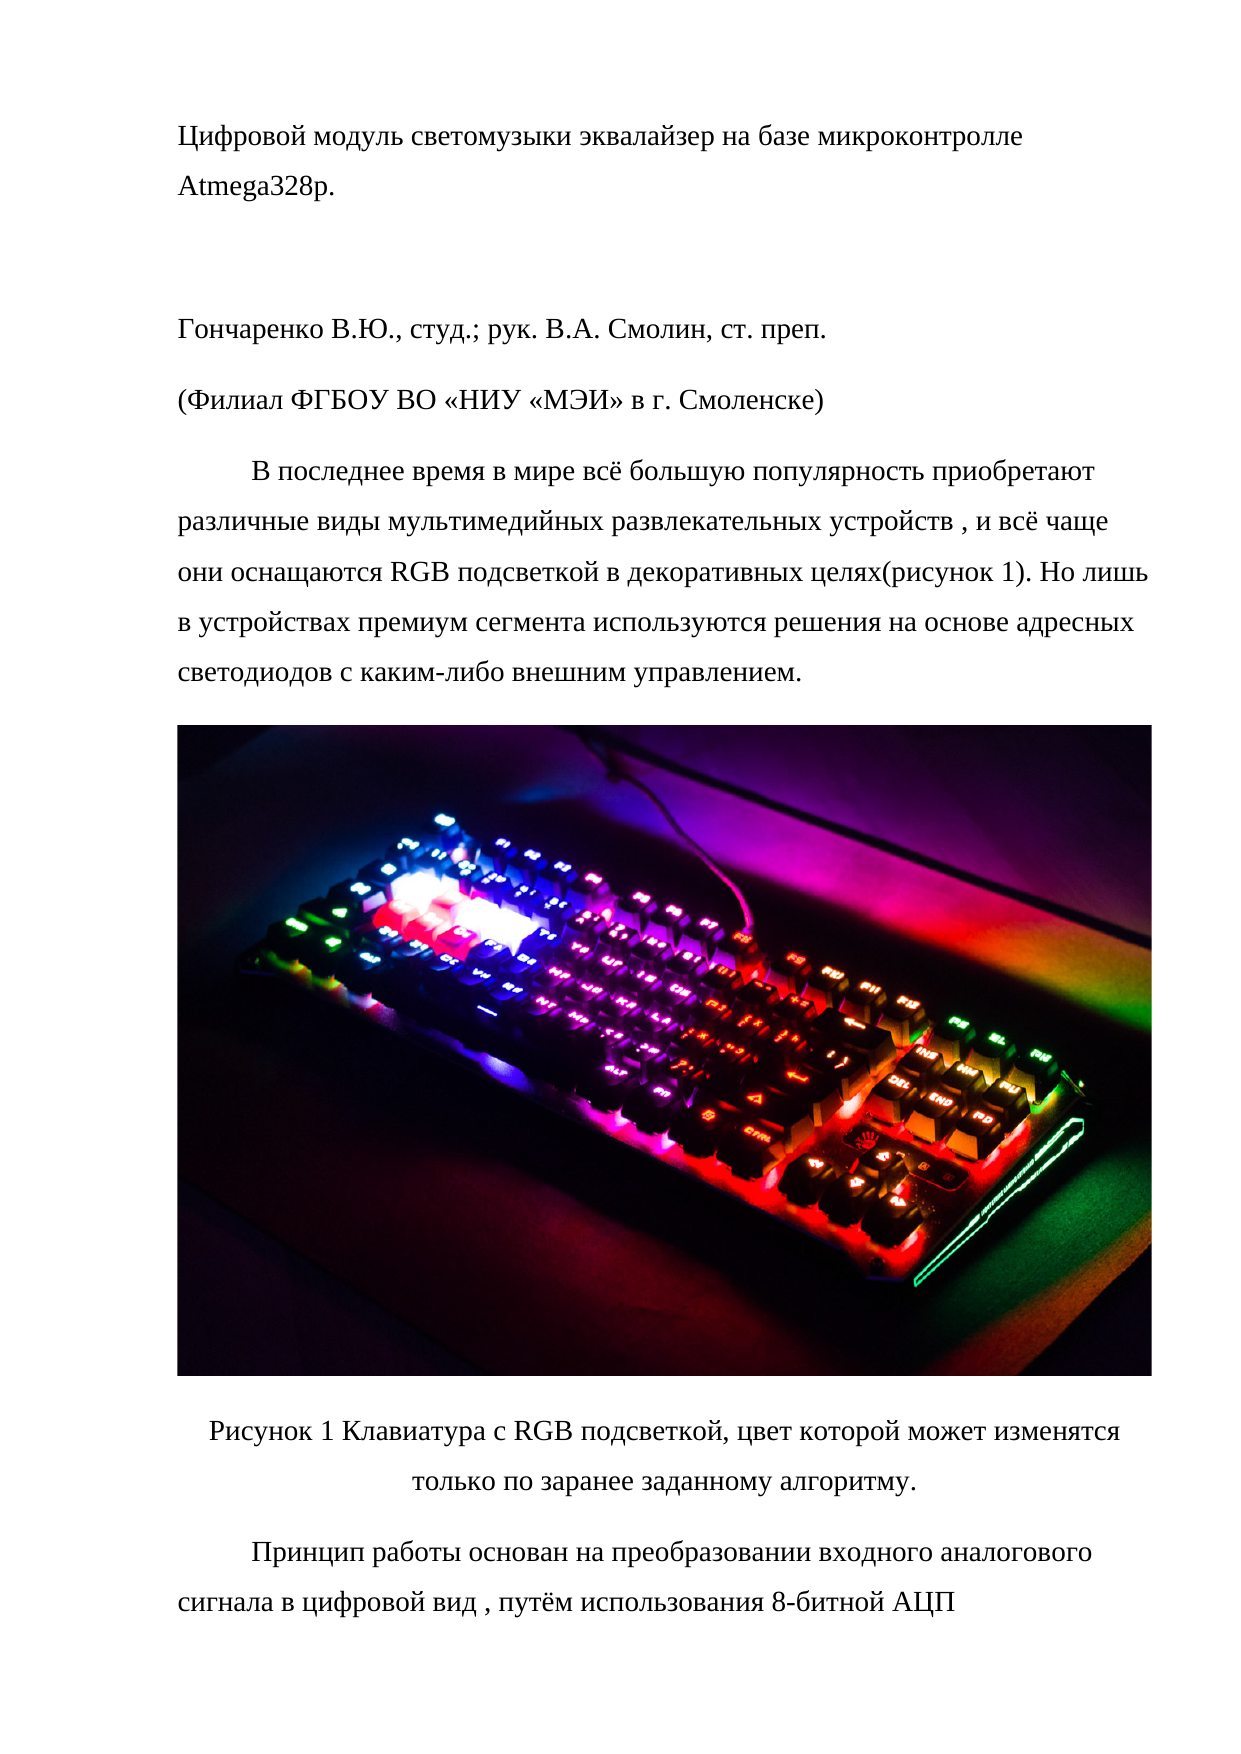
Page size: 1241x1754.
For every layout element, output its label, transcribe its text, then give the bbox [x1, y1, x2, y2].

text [177, 1534, 1152, 1618]
picture [177, 725, 1152, 1376]
text Рисунок 1 Клавиатура с RGB подсветкой, цвет которой может изменятся только по заранее заданному алгоритму. [177, 1413, 1152, 1497]
text Гончаренко В.Ю., студ.; рук. В.А. Смолин, ст. преп. [177, 311, 1152, 344]
text Цифровой модуль светомузыки эквалайзер на базе микроконтролле Atmega328p. [177, 118, 1152, 202]
text (Филиал ФГБОУ ВО «НИУ «МЭИ» в г. Смоленске) [177, 382, 1152, 415]
text В последнее время в мире всё большую популярность приобретают различные виды мультимедийных развлекательных устройств , и всё чаще они оснащаются RGB подсветкой в декоративных целях(рисунок 1). Но лишь в устройствах премиум сегмента используются решения на основе адресных светодиодов с каким-либо внешним управлением. [177, 453, 1152, 688]
